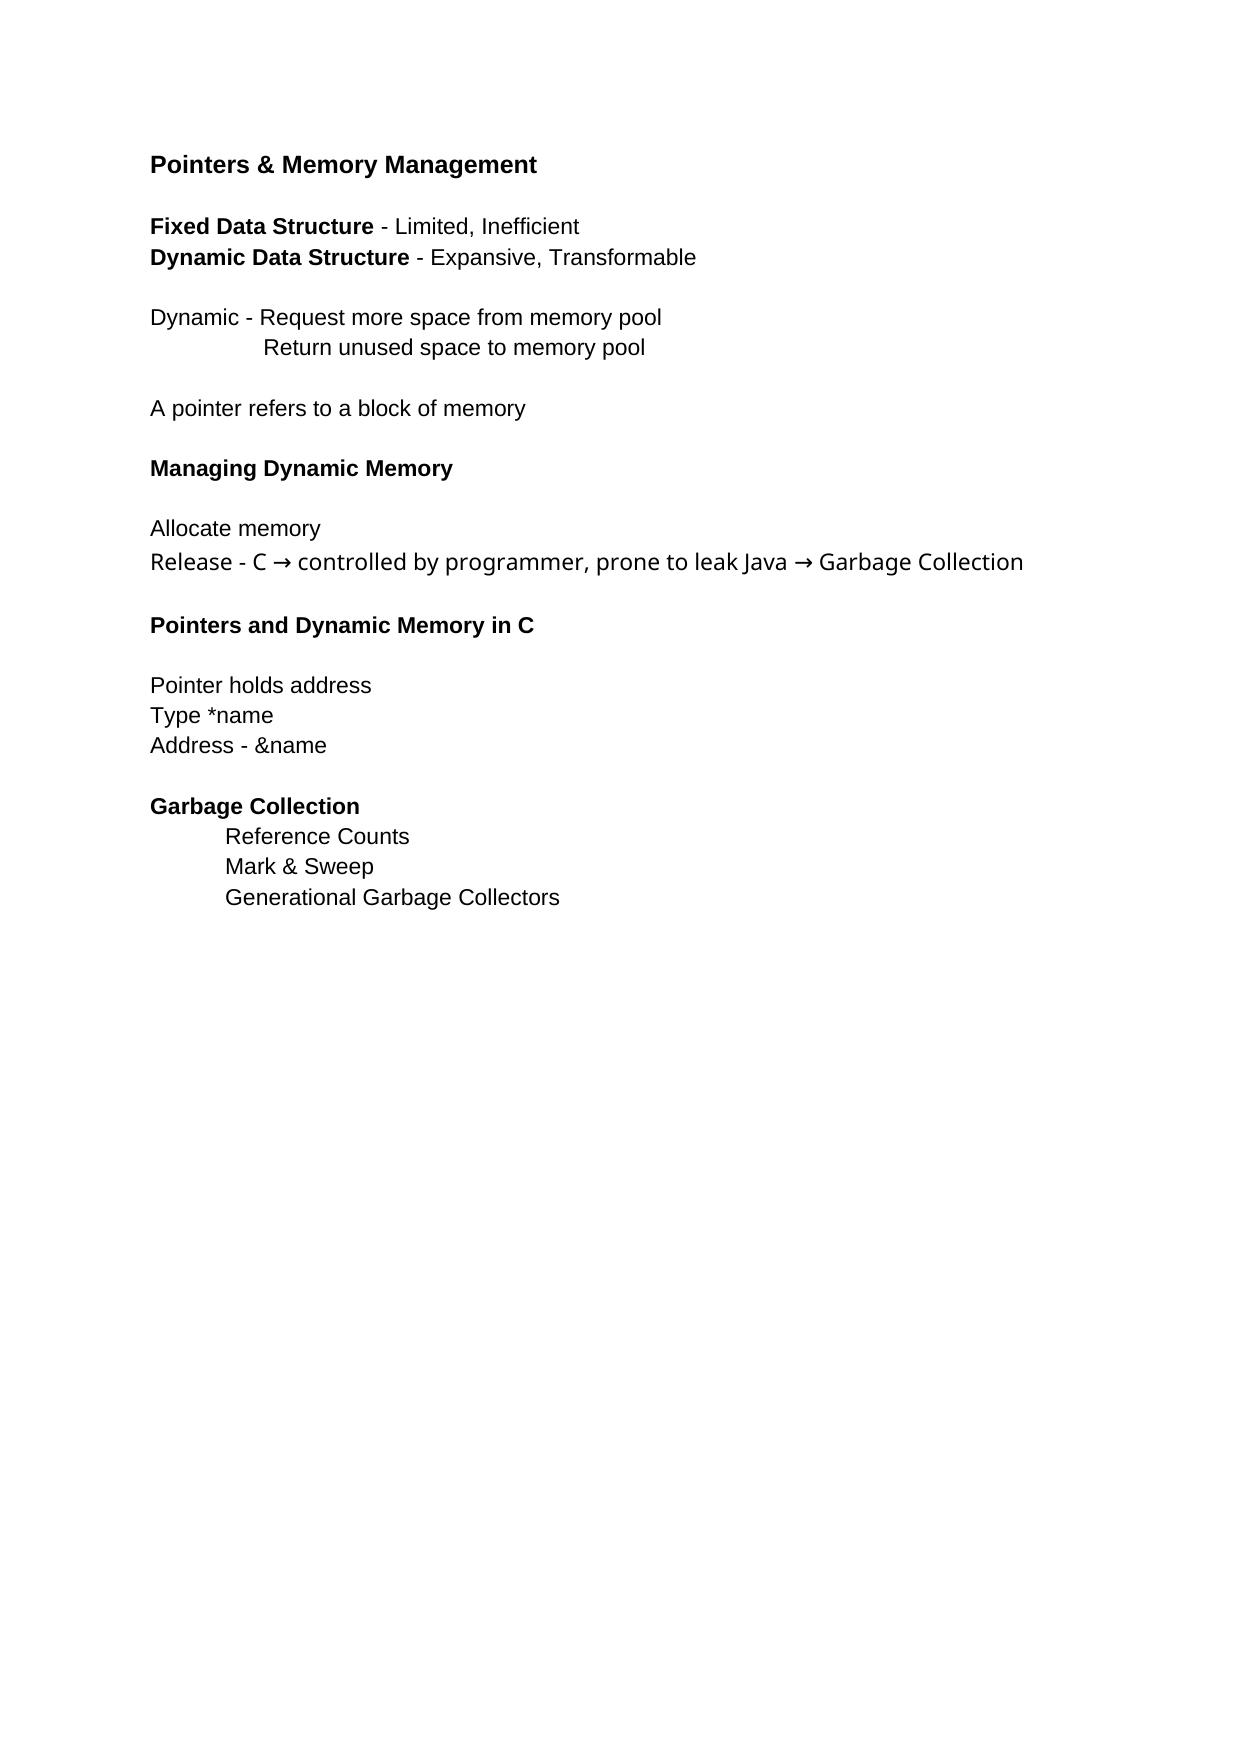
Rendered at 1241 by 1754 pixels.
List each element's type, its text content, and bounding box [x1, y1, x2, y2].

text Generational Garbage Collectors [225, 883, 1090, 910]
text Dynamic - Request more space from memory pool [150, 304, 1090, 330]
text A pointer refers to a block of memory [150, 394, 1090, 421]
text Allocate memory [150, 515, 1090, 542]
text Type *name [150, 702, 1090, 729]
text Reference Counts [225, 823, 1090, 849]
text Garbage Collection [150, 793, 1090, 819]
text Pointer holds address [150, 672, 1090, 698]
text Fixed Data Structure - Limited, Inefficient [150, 213, 1090, 239]
text Pointers & Memory Management [150, 150, 1090, 179]
text Mark & Sweep [225, 853, 1090, 880]
text Managing Dynamic Memory [150, 455, 1090, 481]
text Dynamic Data Structure - Expansive, Transformable [150, 243, 1090, 270]
text Address - &name [150, 732, 1090, 759]
text Release - C → controlled by programmer, prone to leak Java → Garbage Collection [150, 546, 1090, 577]
text Pointers and Dynamic Memory in C [150, 612, 1090, 638]
text Return unused space to memory pool [150, 334, 1090, 360]
